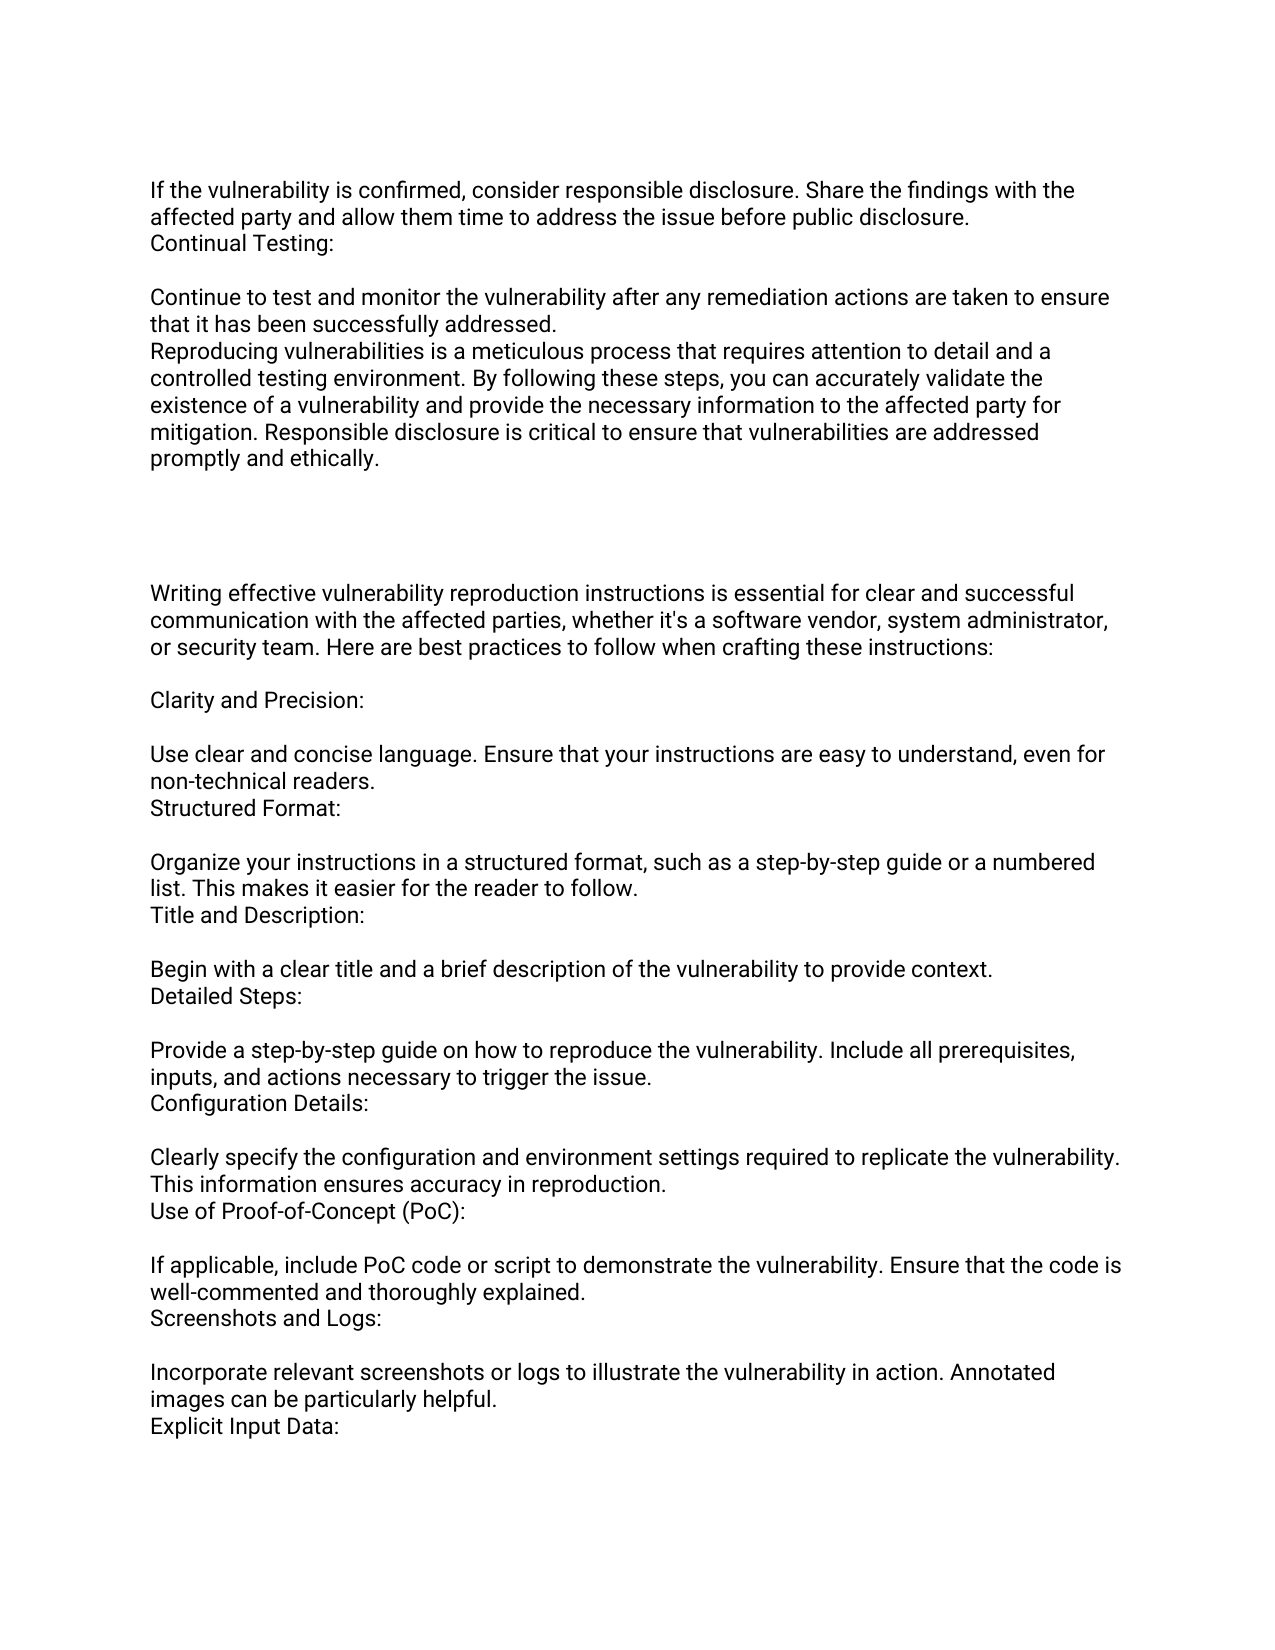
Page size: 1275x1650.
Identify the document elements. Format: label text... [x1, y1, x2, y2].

text Continual Testing: [150, 231, 1125, 257]
text Explicit Input Data: [150, 1413, 1125, 1440]
text Continue to test and monitor the vulnerability after any remediation actions are taken to ensure that it has been successfully addressed. [150, 284, 1125, 338]
text Organize your instructions in a structured format, such as a step-by-step guide or a numbered list. This makes it easier for the reader to follow. [150, 849, 1125, 902]
text Clarity and Precision: [150, 687, 1125, 714]
text Detailed Steps: [150, 983, 1125, 1010]
text Screenshots and Logs: [150, 1306, 1125, 1332]
text Clearly specify the configuration and environment settings required to replicate the vulnerability. This information ensures accuracy in reproduction. [150, 1144, 1125, 1198]
text Title and Description: [150, 902, 1125, 929]
text Reproducing vulnerabilities is a meticulous process that requires attention to detail and a controlled testing environment. By following these steps, you can accurately validate the existence of a vulnerability and provide the necessary information to the affected party for mitigation. Responsible disclosure is critical to ensure that vulnerabilities are addressed promptly and ethically. [150, 338, 1125, 472]
text Use clear and concise language. Ensure that your instructions are easy to understand, even for non-technical readers. [150, 741, 1125, 795]
text Configuration Details: [150, 1091, 1125, 1117]
text Begin with a clear title and a brief description of the vulnerability to provide context. [150, 956, 1125, 983]
text If applicable, include PoC code or script to demonstrate the vulnerability. Ensure that the code is well-commented and thoroughly explained. [150, 1252, 1125, 1306]
text If the vulnerability is confirmed, consider responsible disclosure. Share the findings with the affected party and allow them time to address the issue before public disclosure. [150, 177, 1125, 231]
text Provide a step-by-step guide on how to reproduce the vulnerability. Include all prerequisites, inputs, and actions necessary to trigger the issue. [150, 1037, 1125, 1091]
text Structured Format: [150, 795, 1125, 822]
text Incorporate relevant screenshots or logs to illustrate the vulnerability in action. Annotated images can be particularly helpful. [150, 1359, 1125, 1413]
text Writing effective vulnerability reproduction instructions is essential for clear and successful communication with the affected parties, whether it's a software vendor, system administrator, or security team. Here are best practices to follow when crafting these instructions: [150, 580, 1125, 661]
text Use of Proof-of-Concept (PoC): [150, 1198, 1125, 1225]
